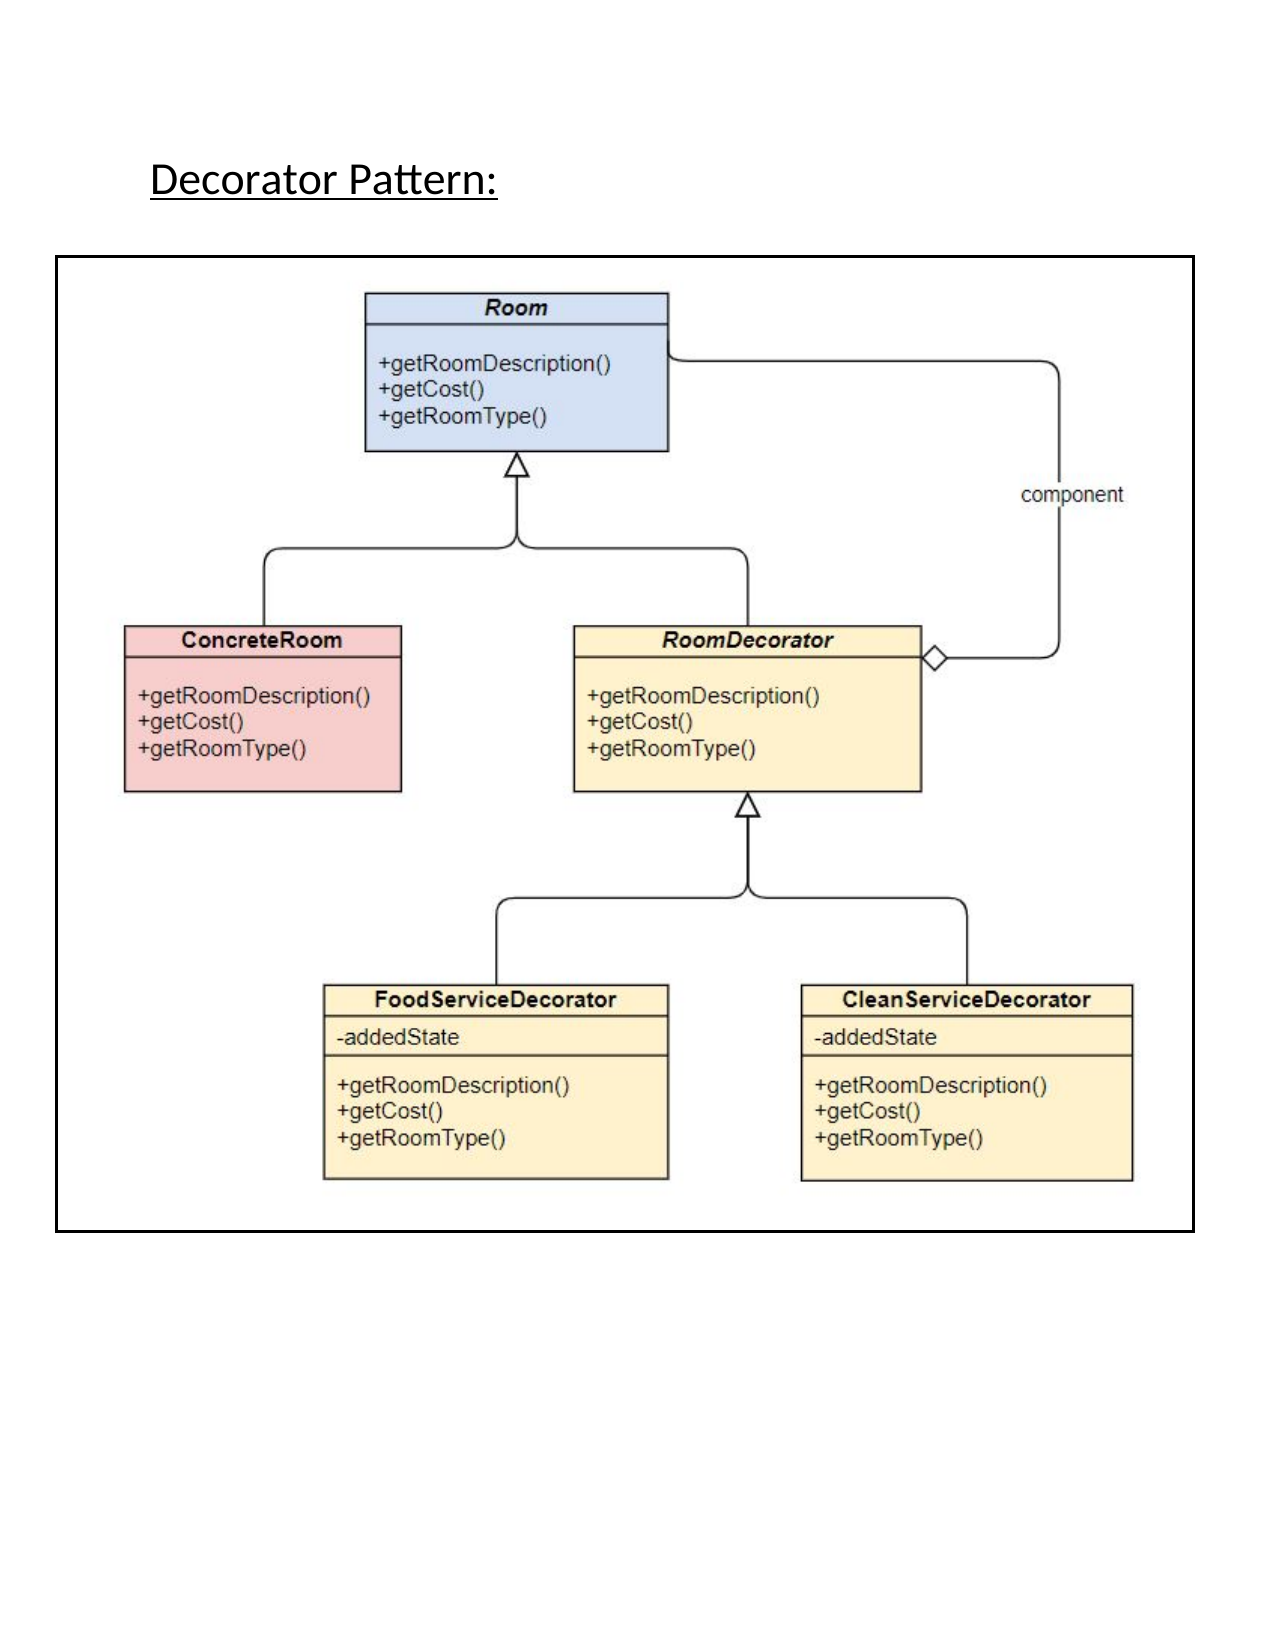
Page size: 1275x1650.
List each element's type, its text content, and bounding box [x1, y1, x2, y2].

text Decorator Pattern: [150, 150, 1125, 206]
picture [58, 258, 1192, 1230]
